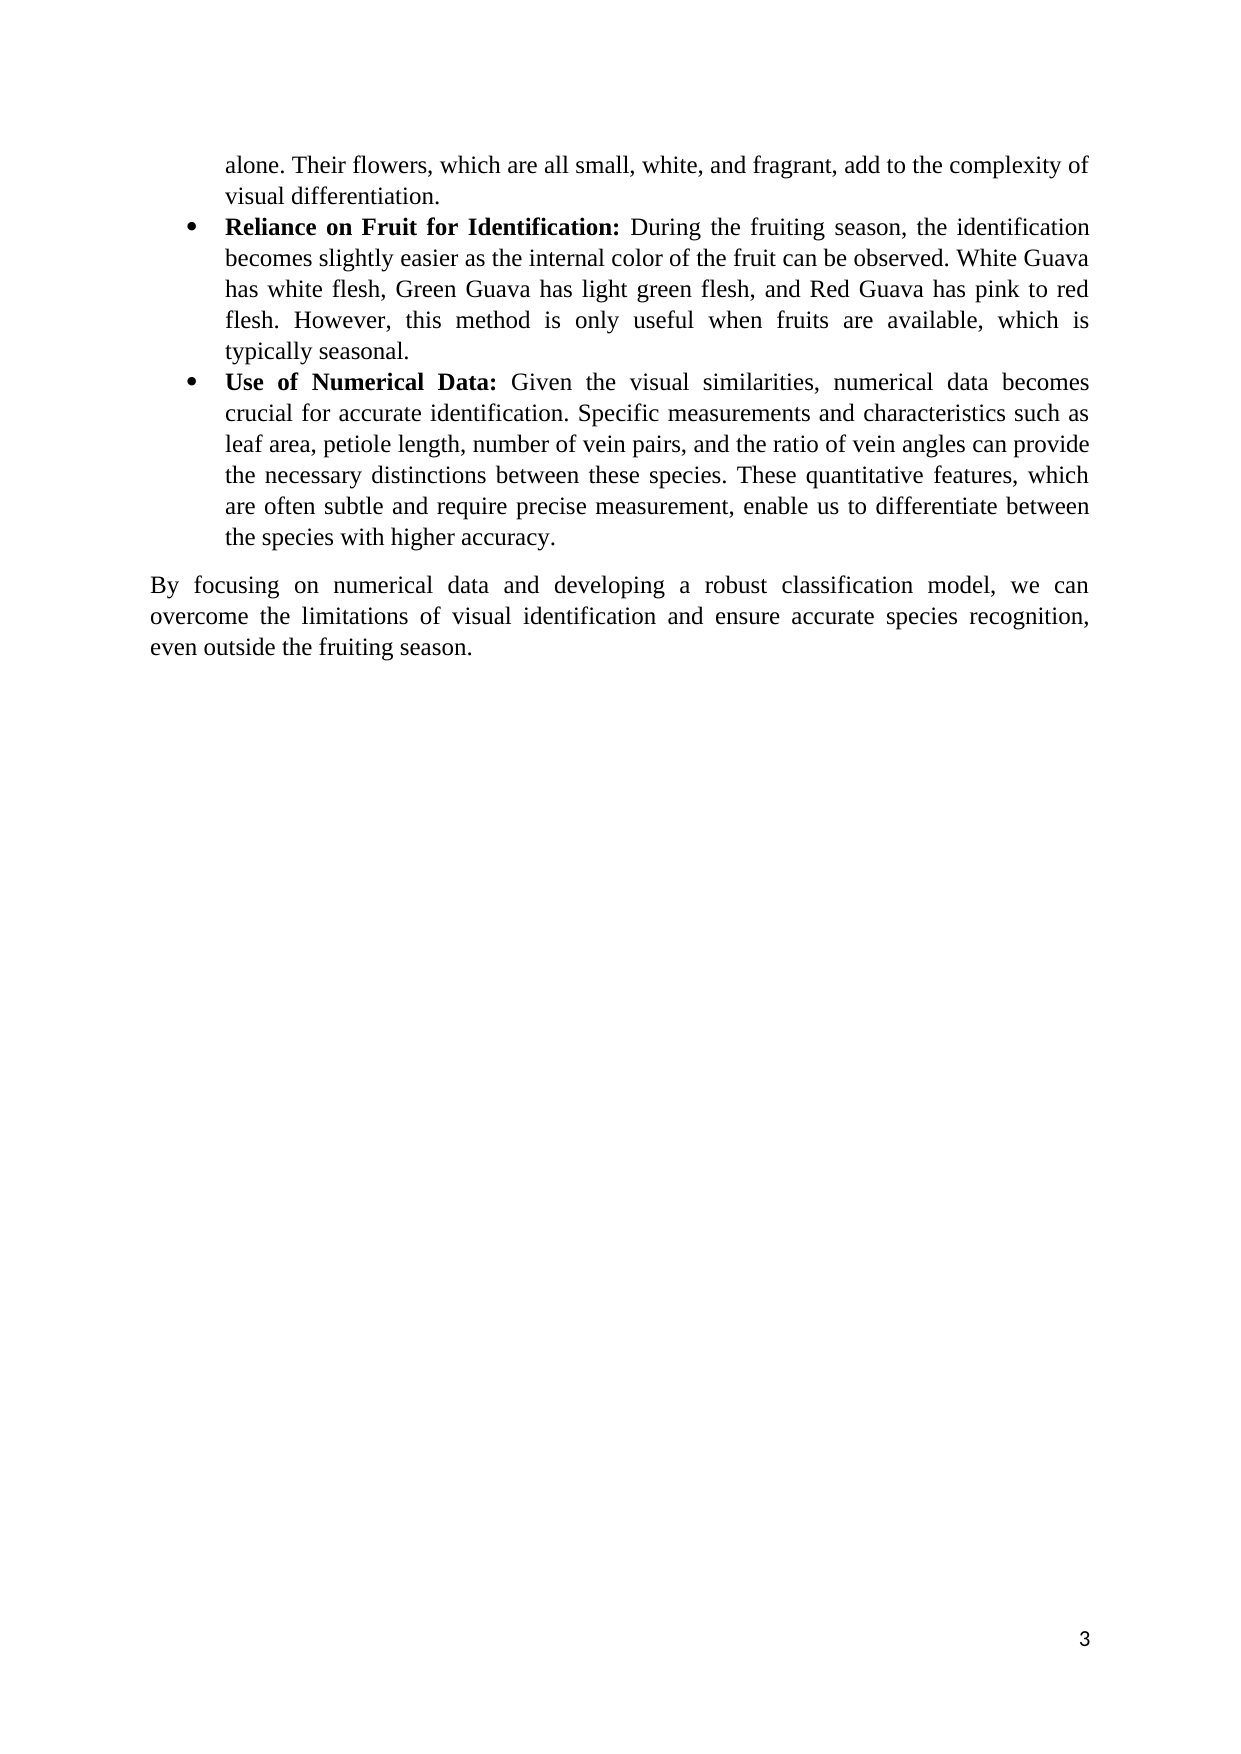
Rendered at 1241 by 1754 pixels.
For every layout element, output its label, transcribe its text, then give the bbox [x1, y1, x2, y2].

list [187, 150, 1090, 210]
list Reliance on Fruit for Identification: During the fruiting season, the identification becomes slightly easier as the internal color of the fruit can be observed. White Guava has white flesh, Green Guava has light green flesh, and Red Guava has pink to red flesh. However, this method is only useful when fruits are available, which is typically seasonal. [187, 212, 1090, 365]
list Use of Numerical Data: Given the visual similarities, numerical data becomes crucial for accurate identification. Specific measurements and characteristics such as leaf area, petiole length, number of vein pairs, and the ratio of vein angles can provide the necessary distinctions between these species. These quantitative features, which are often subtle and require precise measurement, enable us to differentiate between the species with higher accuracy. [187, 367, 1090, 551]
text By focusing on numerical data and developing a robust classification model, we can overcome the limitations of visual identification and ensure accurate species recognition, even outside the fruiting season. [150, 570, 1090, 661]
